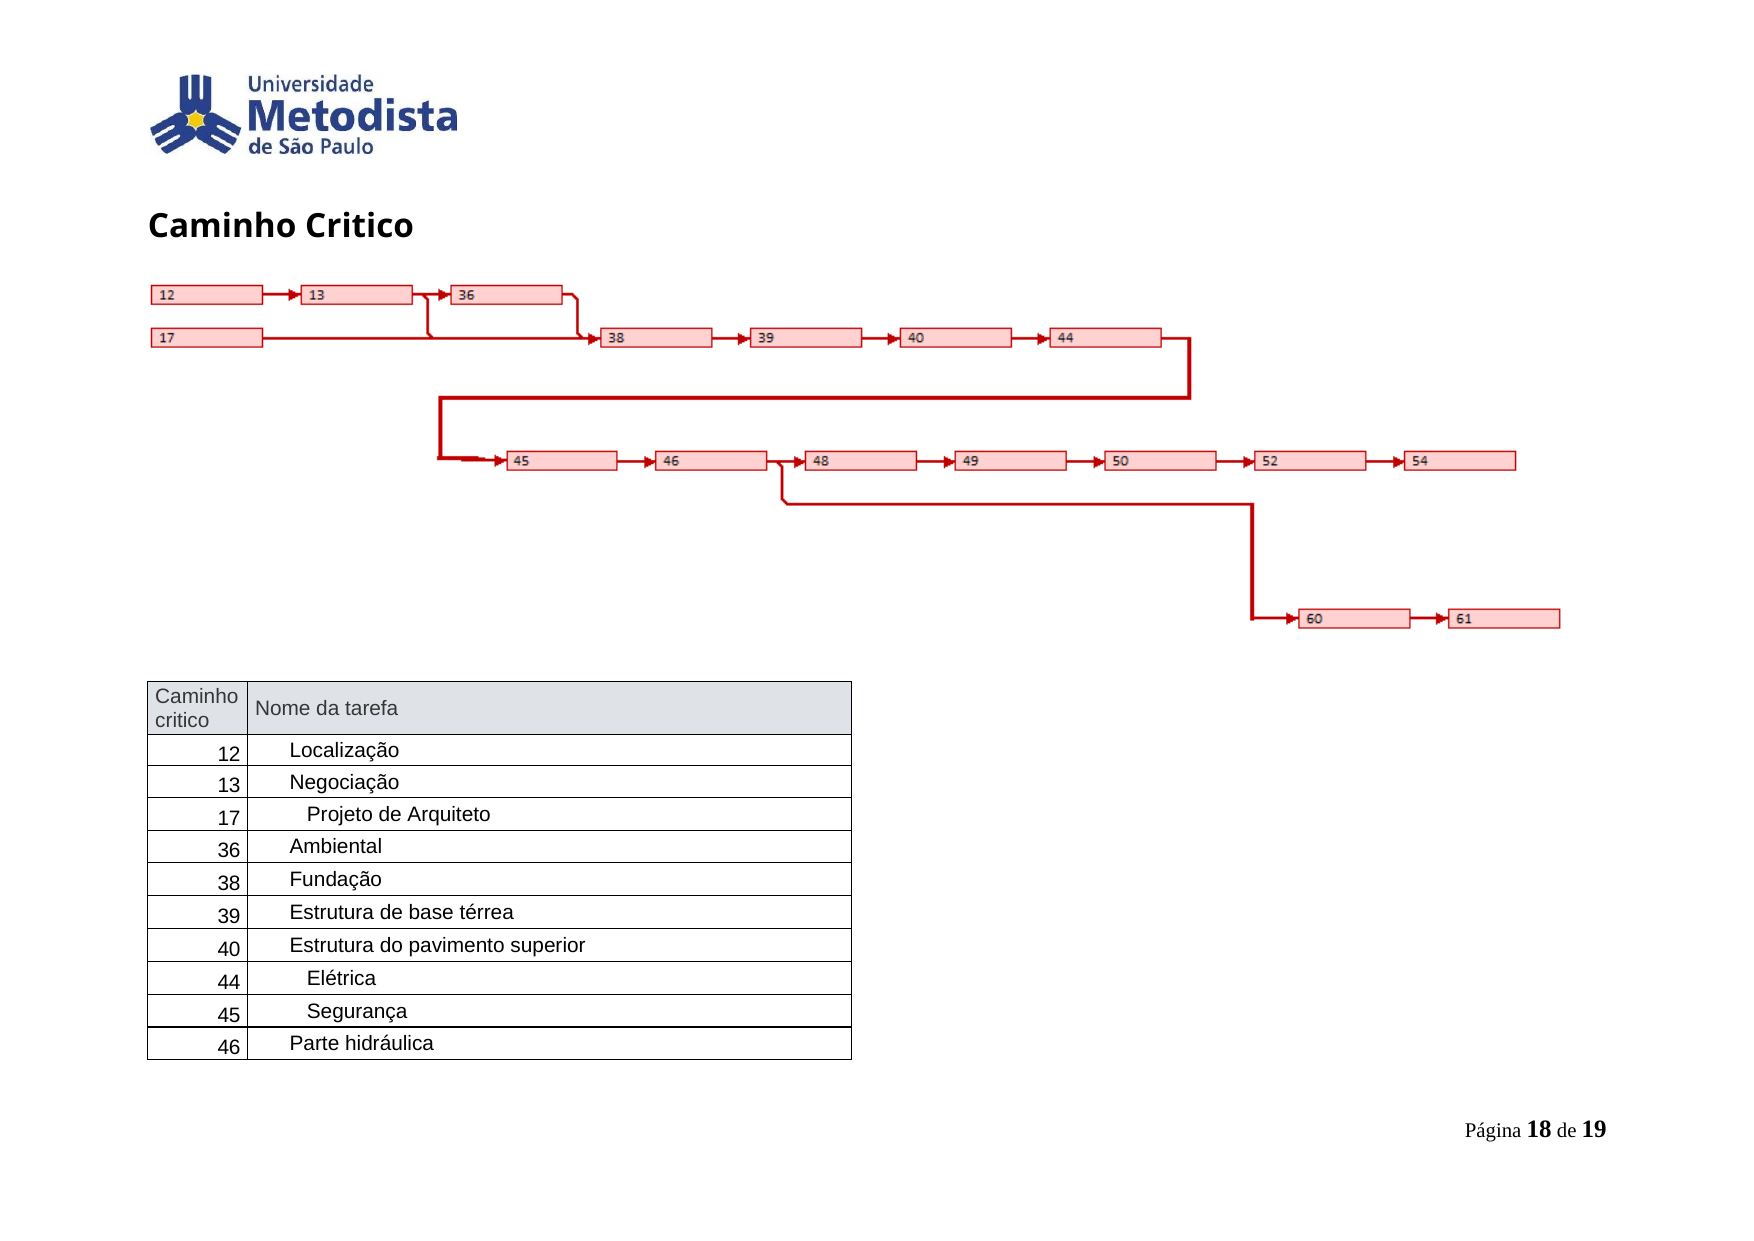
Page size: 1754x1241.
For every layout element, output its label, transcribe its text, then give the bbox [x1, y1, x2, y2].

table_cell 13 [148, 766, 247, 797]
table_cell 40 [148, 929, 247, 961]
table_cell Parte hidráulica [248, 1028, 851, 1059]
table_cell Localização [248, 735, 851, 765]
table_cell 46 [148, 1028, 247, 1059]
table_cell Negociação [248, 766, 851, 797]
table_cell Fundação [248, 863, 851, 895]
table_cell 44 [148, 962, 247, 993]
subtitle Caminho Critico [148, 202, 1606, 248]
table_cell Ambiental [248, 831, 851, 862]
table_cell 12 [148, 735, 247, 765]
picture [147, 277, 1606, 681]
table_header Caminho critico [148, 682, 247, 734]
table_cell 45 [148, 995, 247, 1026]
table_cell Estrutura de base térrea [248, 896, 851, 928]
table_cell Elétrica [248, 962, 851, 993]
table_cell Segurança [248, 995, 851, 1026]
table_cell Estrutura do pavimento superior [248, 929, 851, 961]
table_cell Projeto de Arquiteto [248, 798, 851, 829]
table_header Nome da tarefa [248, 682, 851, 734]
table_cell 39 [148, 896, 247, 928]
table_cell 36 [148, 831, 247, 862]
table_cell 17 [148, 798, 247, 829]
table_cell 38 [148, 863, 247, 895]
picture [150, 74, 457, 155]
